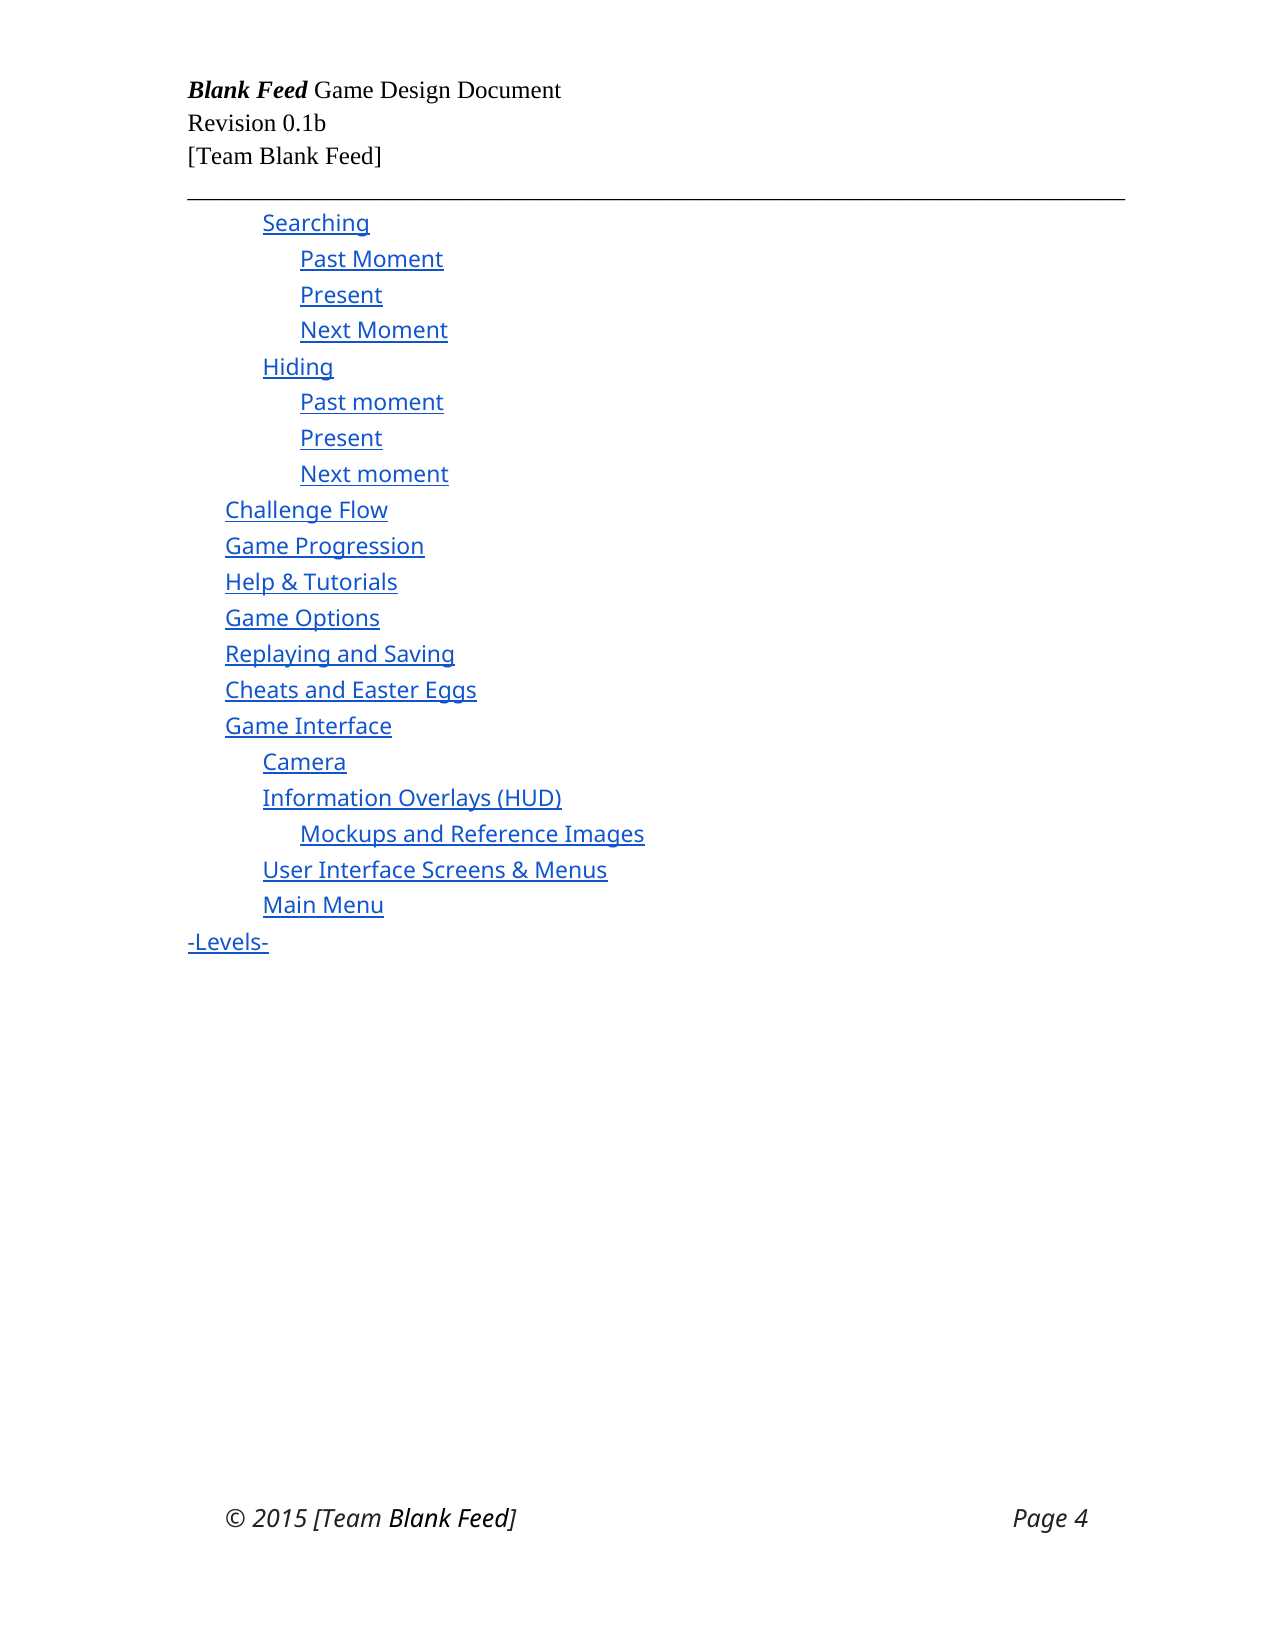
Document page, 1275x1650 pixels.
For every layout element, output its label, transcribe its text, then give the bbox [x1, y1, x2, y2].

text Game Interface [225, 710, 1125, 741]
text Help & Tutorials [225, 566, 1125, 597]
text -Levels- [187, 925, 1125, 957]
text Game Options [225, 602, 1125, 633]
text Past moment [300, 386, 1125, 418]
text Mockups and Reference Images [300, 818, 1125, 849]
text Hiding [262, 350, 1125, 382]
text Searching [262, 207, 1125, 238]
text Present [300, 422, 1125, 453]
text Main Menu [262, 889, 1125, 921]
text Past Moment [300, 243, 1125, 274]
text Game Progression [225, 530, 1125, 561]
text User Interface Screens & Menus [262, 853, 1125, 885]
text Challenge Flow [225, 494, 1125, 525]
text Cheats and Easter Eggs [225, 674, 1125, 705]
text Camera [262, 746, 1125, 777]
text Next Moment [300, 314, 1125, 346]
text Next moment [300, 458, 1125, 489]
text Replaying and Saving [225, 638, 1125, 669]
text Present [300, 278, 1125, 310]
text Information Overlays (HUD) [262, 782, 1125, 813]
